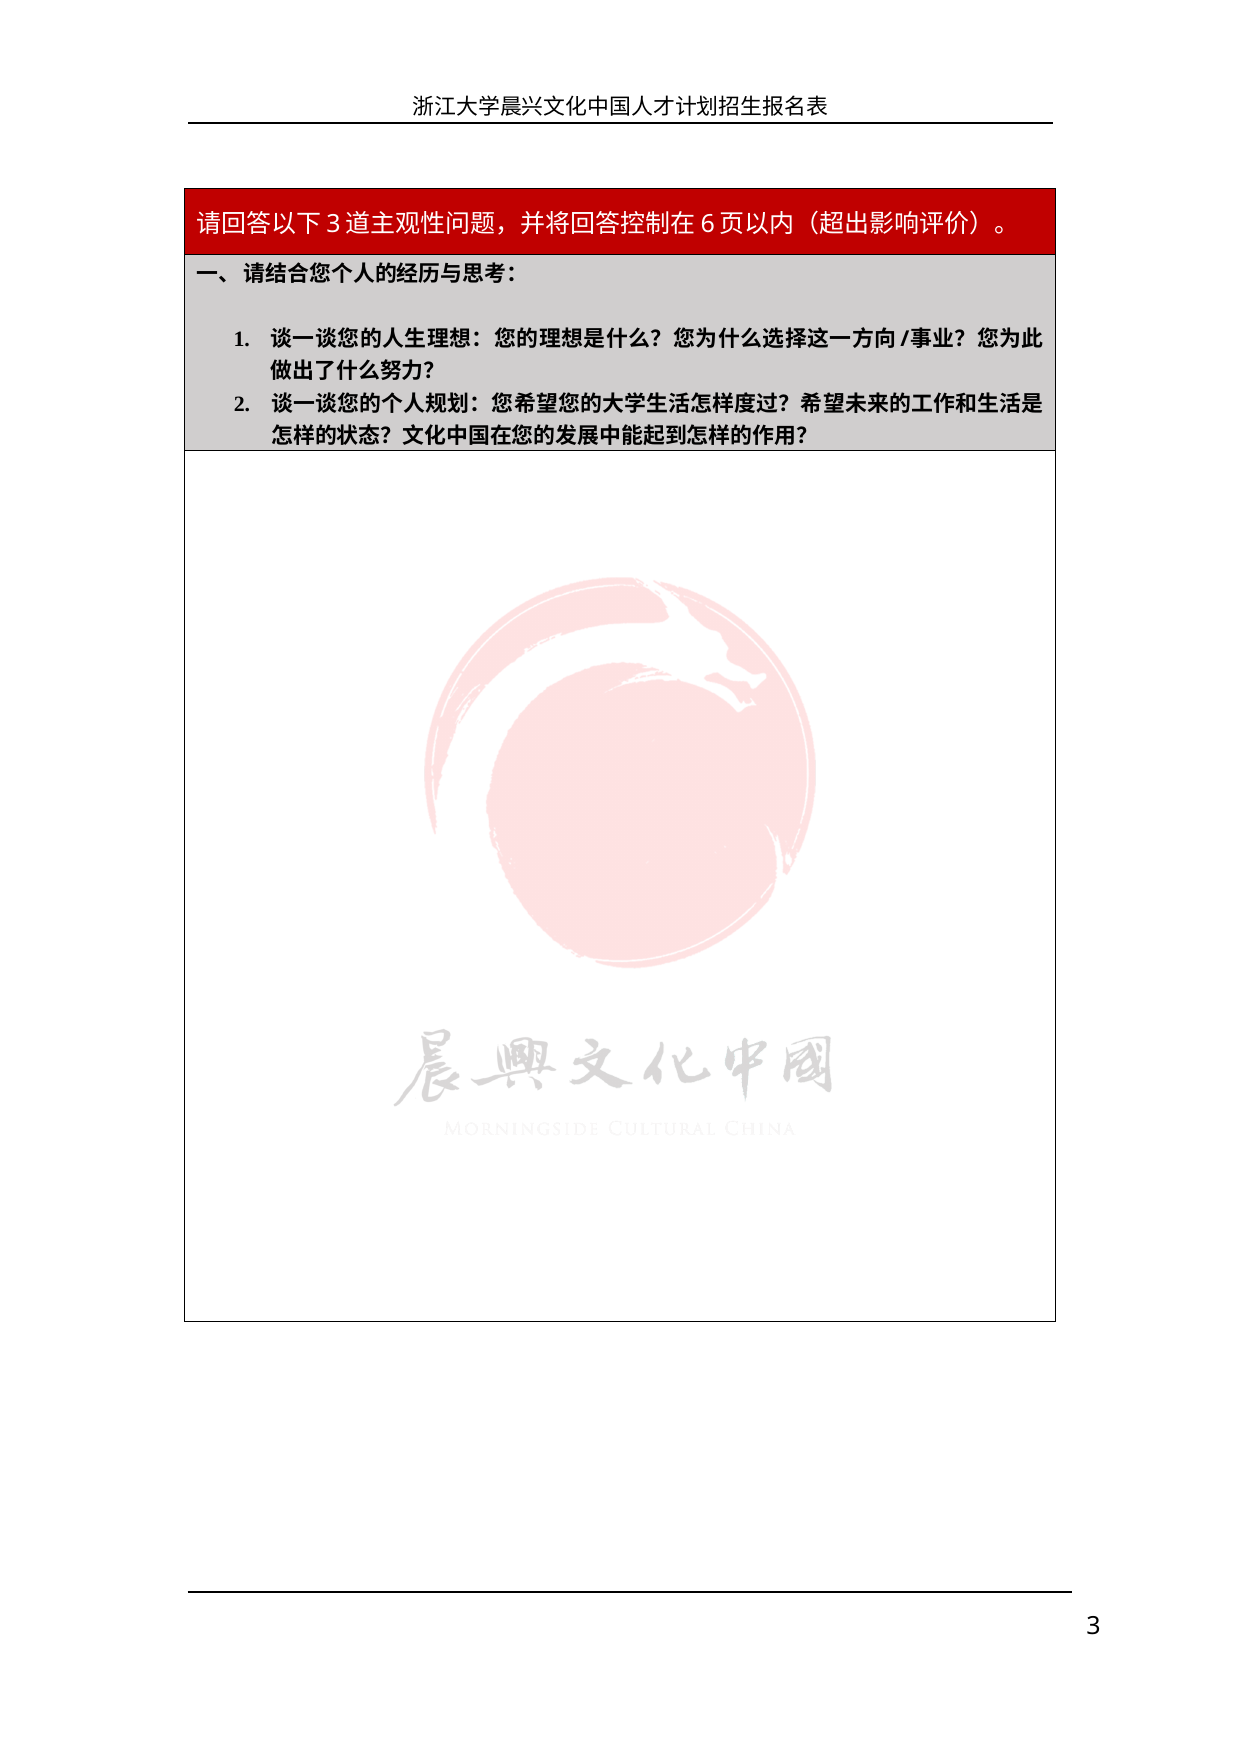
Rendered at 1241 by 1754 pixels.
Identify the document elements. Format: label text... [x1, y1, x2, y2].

table_cell [185, 451, 1055, 1321]
table_header 请回答以下3道主观性问题，并将回答控制在6页以内（超出影响评价）。 [185, 189, 1055, 254]
table_cell 请结合您个人的经历与思考： 谈一谈您的人生理想：您的理想是什么？您为什么选择这一方向/事业？您为此做出了什么努力？ 谈一谈您的个人规划：您希望您的大学生活怎样度过？希望未来的工作和生活是怎样的状态？文化中国在您的发展中能起到怎样的作用？ [185, 255, 1055, 450]
